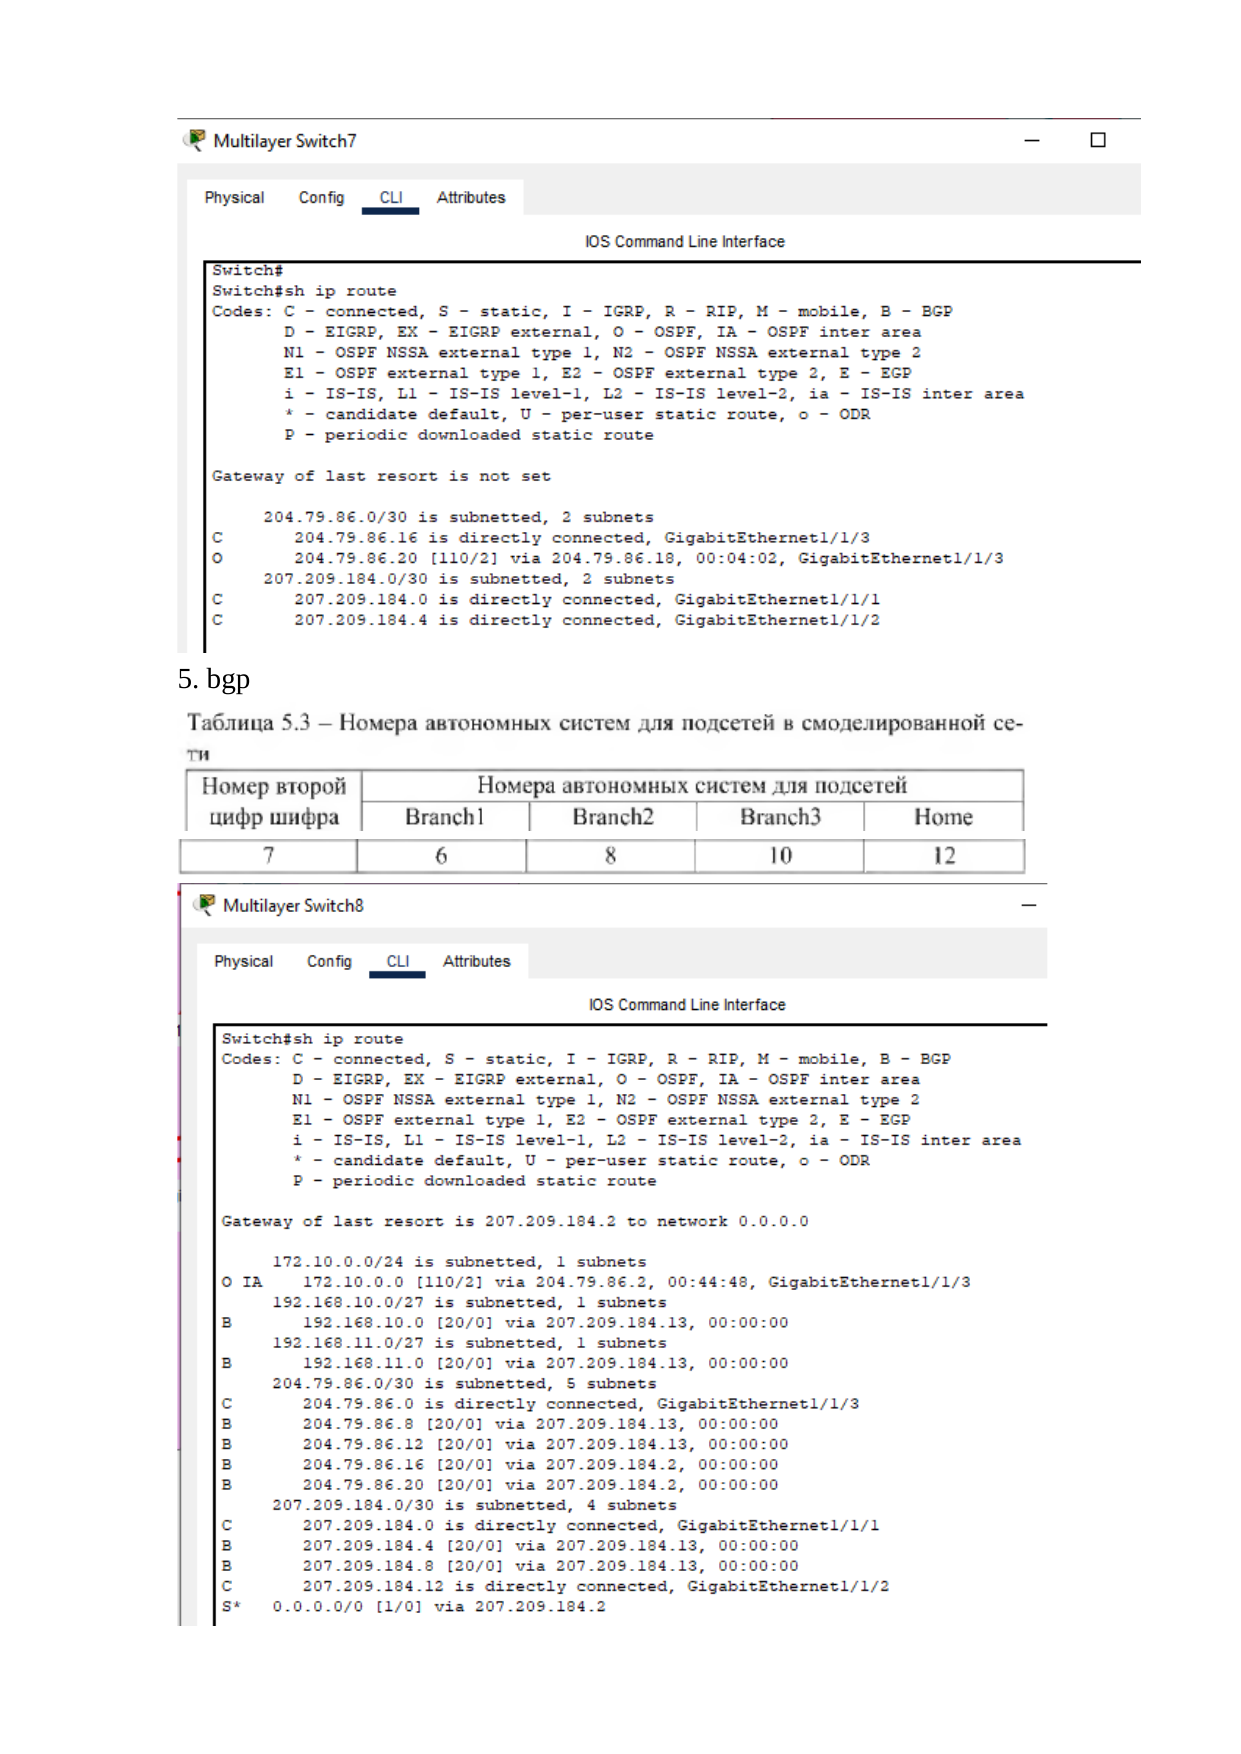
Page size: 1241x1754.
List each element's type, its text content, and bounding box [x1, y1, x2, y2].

picture [177, 883, 1048, 1626]
text 5. bgp [177, 661, 1152, 694]
picture [177, 118, 1141, 653]
picture [177, 839, 1028, 876]
picture [177, 702, 1031, 831]
